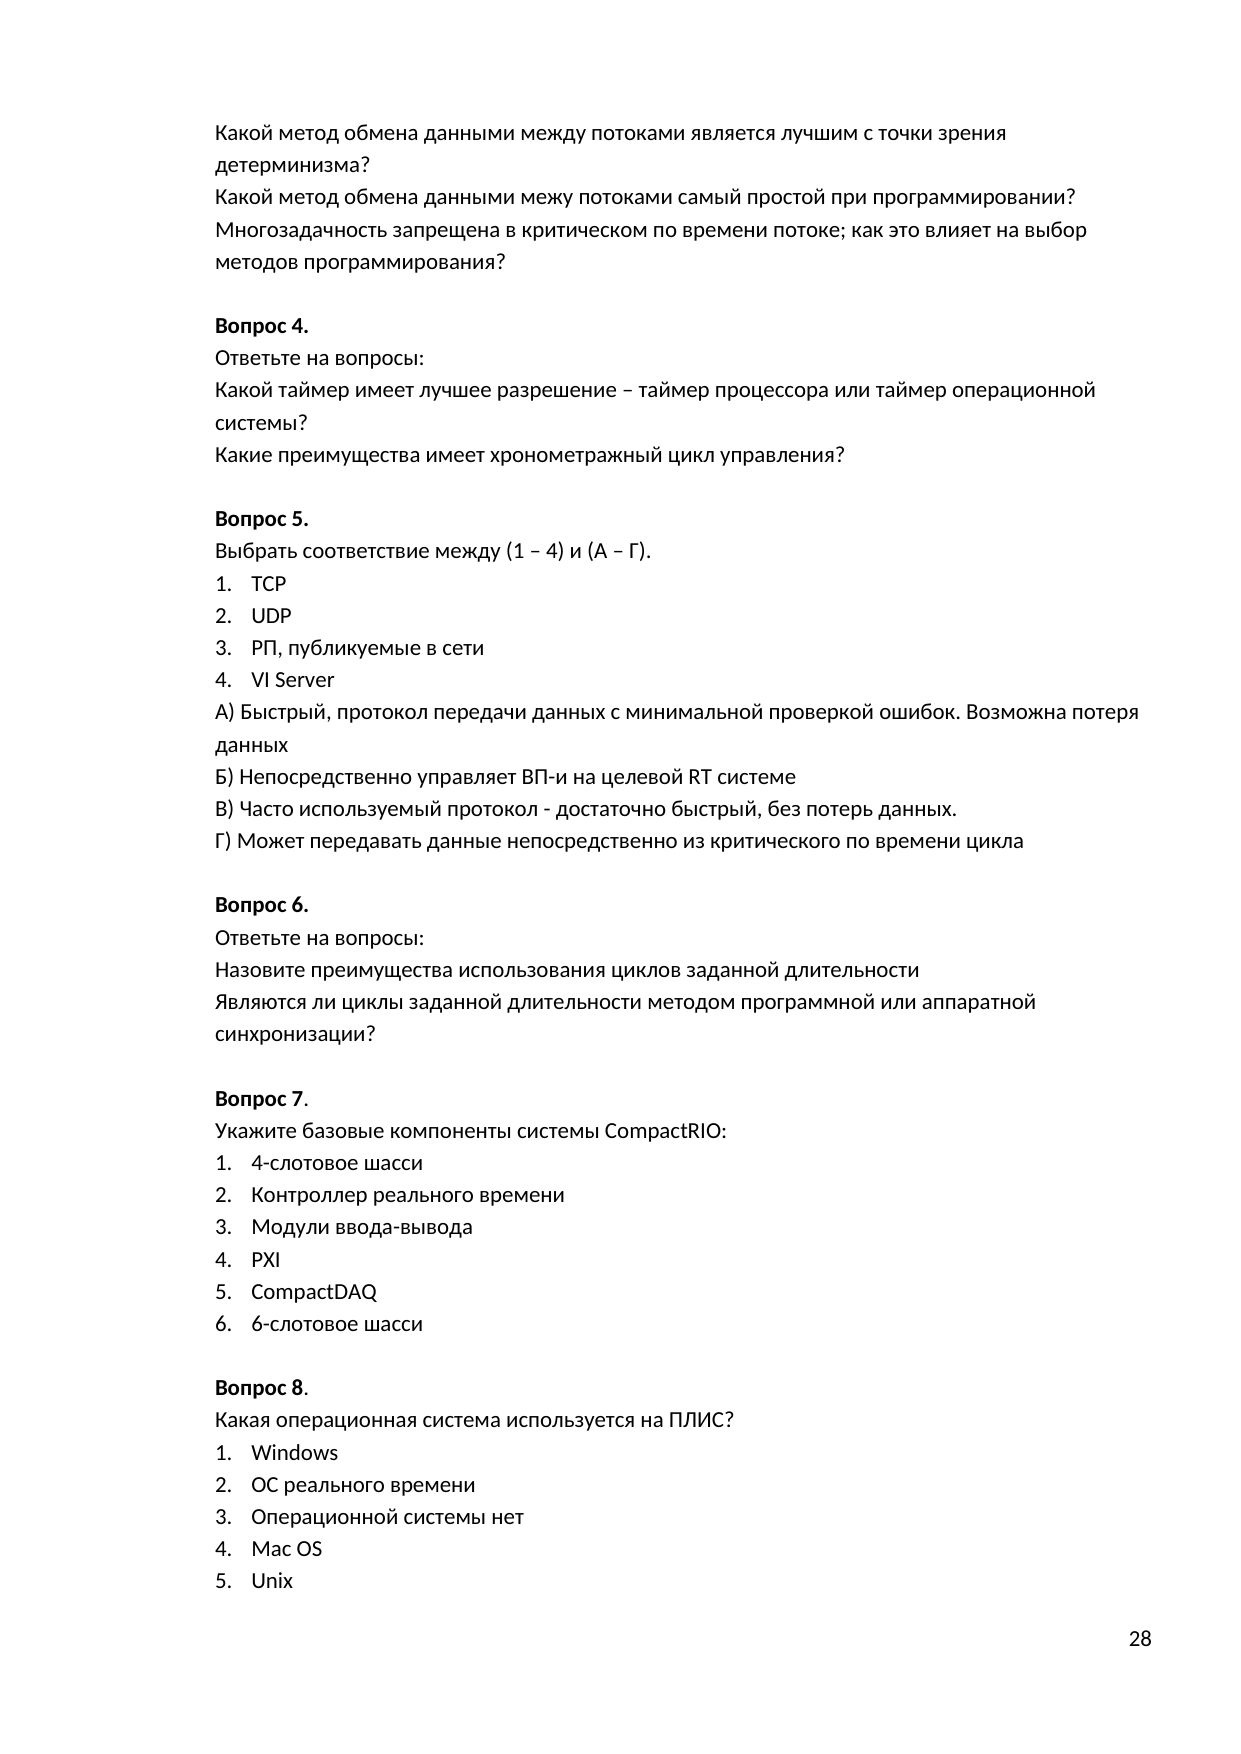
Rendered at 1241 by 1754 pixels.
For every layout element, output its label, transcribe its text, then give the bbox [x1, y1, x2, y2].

list Ответьте на вопросы: [215, 343, 1152, 371]
list 1. TCP [215, 569, 1152, 597]
list Являются ли циклы заданной длительности методом программной или аппаратной синхронизации? [215, 987, 1152, 1047]
list Какой метод обмена данными между потоками является лучшим с точки зрения детерминизма? [215, 118, 1152, 178]
list Укажите базовые компоненты системы CompactRIO: [215, 1116, 1152, 1144]
list Вопрос 8. [215, 1373, 1152, 1401]
list Какой метод обмена данными межу потоками самый простой при программировании? [215, 182, 1152, 211]
list 4. Mac OS [215, 1534, 1152, 1562]
list Б) Непосредственно управляет ВП-и на целевой RT системе [215, 762, 1152, 790]
list 2. UDP [215, 601, 1152, 629]
list 5. CompactDAQ [215, 1277, 1152, 1305]
list 3. Модули ввода-вывода [215, 1212, 1152, 1241]
list Г) Может передавать данные непосредственно из критического по времени цикла [215, 826, 1152, 854]
list Вопрос 5. [215, 504, 1152, 532]
list Вопрос 7. [215, 1084, 1152, 1112]
list 1. 4-слотовое шасси [215, 1148, 1152, 1176]
list Ответьте на вопросы: [215, 923, 1152, 951]
list 5. Unix [215, 1567, 1152, 1594]
list 6. 6-слотовое шасси [215, 1309, 1152, 1337]
list Выбрать соответствие между (1 – 4) и (А – Г). [215, 537, 1152, 564]
list Какой таймер имеет лучшее разрешение – таймер процессора или таймер операционной системы? [215, 376, 1152, 436]
list Какие преимущества имеет хронометражный цикл управления? [215, 440, 1152, 468]
list Какая операционная система используется на ПЛИС? [215, 1406, 1152, 1434]
list 2. ОС реального времени [215, 1470, 1152, 1498]
list Назовите преимущества использования циклов заданной длительности [215, 955, 1152, 983]
list А) Быстрый, протокол передачи данных с минимальной проверкой ошибок. Возможна потеря данных [215, 697, 1152, 758]
list В) Часто используемый протокол - достаточно быстрый, без потерь данных. [215, 794, 1152, 822]
list 4. VI Server [215, 665, 1152, 693]
list 2. Контроллер реального времени [215, 1180, 1152, 1208]
list Вопрос 6. [215, 891, 1152, 919]
list 4. PXI [215, 1245, 1152, 1273]
list Вопрос 4. [215, 311, 1152, 339]
list 3. Операционной системы нет [215, 1502, 1152, 1530]
list Многозадачность запрещена в критическом по времени потоке; как это влияет на выбор методов программирования? [215, 215, 1152, 275]
list 3. РП, публикуемые в сети [215, 633, 1152, 661]
list 1. Windows [215, 1438, 1152, 1466]
